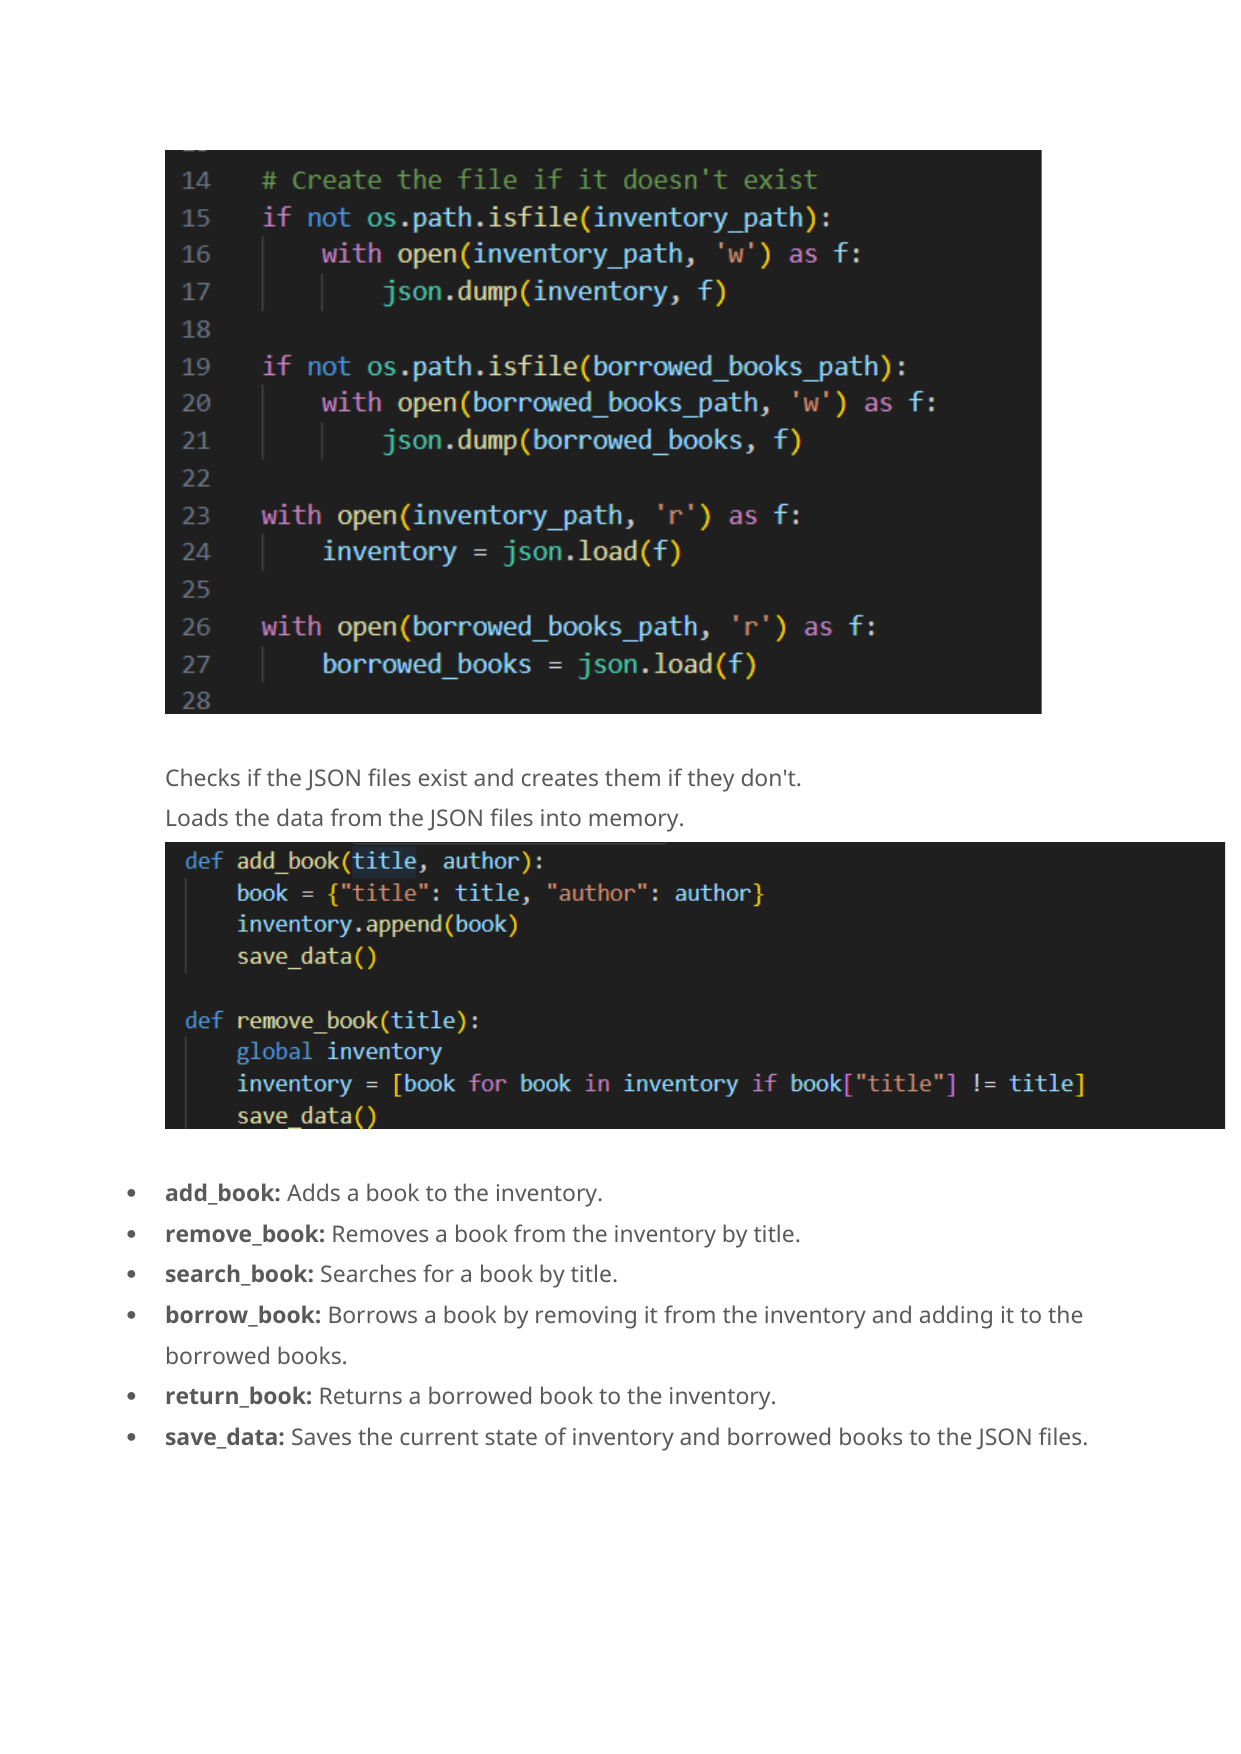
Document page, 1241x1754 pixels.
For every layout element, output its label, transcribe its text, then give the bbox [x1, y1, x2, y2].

picture [165, 842, 1226, 1129]
list remove_book: Removes a book from the inventory by title. [127, 1218, 1150, 1249]
list return_book: Returns a borrowed book to the inventory. [127, 1380, 1150, 1411]
list borrow_book: Borrows a book by removing it from the inventory and adding it to the borrowed books. [127, 1299, 1150, 1371]
list search_book: Searches for a book by title. [127, 1258, 1150, 1289]
list Checks if the JSON files exist and creates them if they don't. [165, 762, 1150, 793]
list Loads the data from the JSON files into memory. [165, 802, 1150, 833]
picture [165, 150, 1042, 714]
list save_data: Saves the current state of inventory and borrowed books to the JSON files. [127, 1421, 1150, 1452]
list add_book: Adds a book to the inventory. [127, 1177, 1150, 1208]
